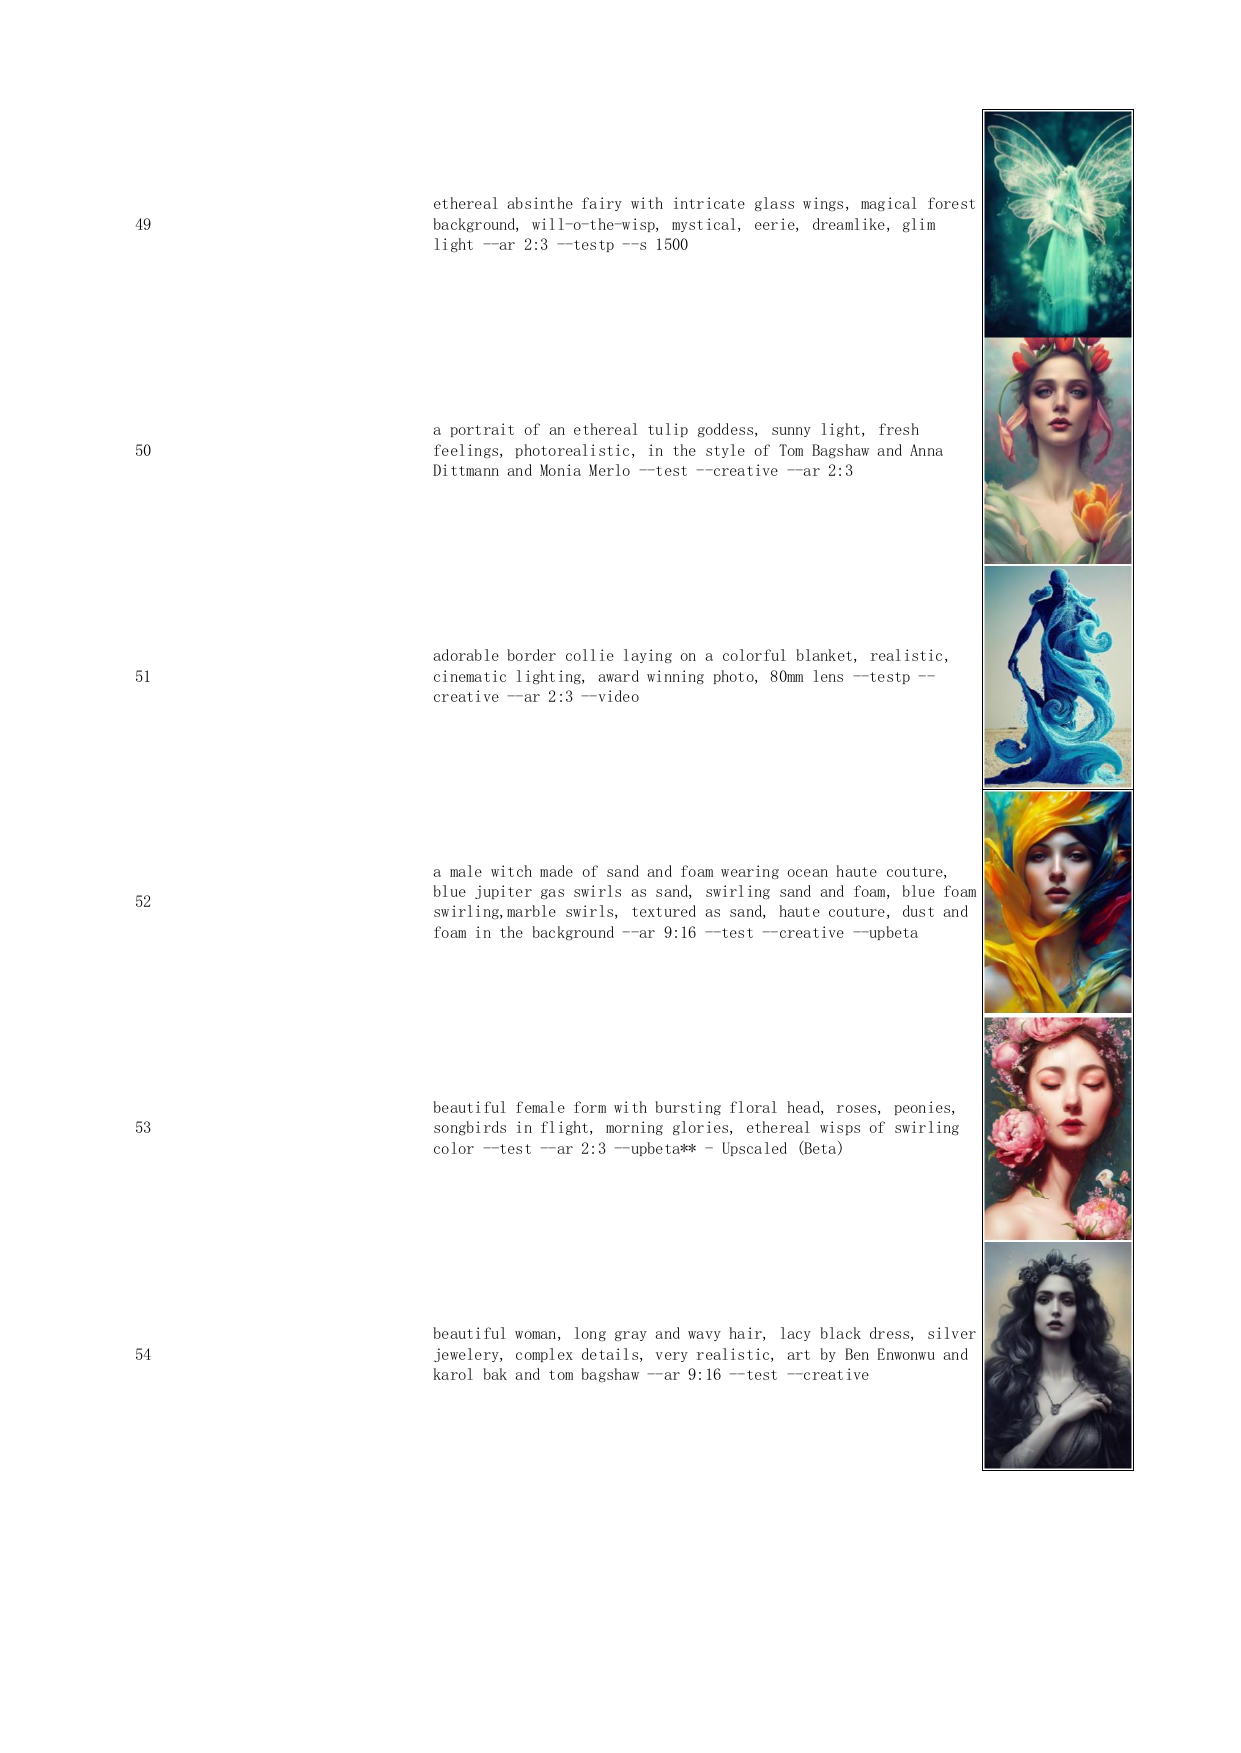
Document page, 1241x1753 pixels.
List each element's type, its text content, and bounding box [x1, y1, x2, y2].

text 51 [135, 669, 176, 685]
text creative --ar 2:3 --video [433, 689, 978, 706]
text 52 [135, 895, 176, 911]
text songbirds in flight, morning glories, ethereal wisps of swirling [433, 1121, 987, 1137]
text Dittmann and Monia Merlo --test --creative --ar 2:3 [433, 463, 970, 479]
text a portrait of an ethereal tulip goddess, sunny light, fresh [433, 423, 970, 439]
text a male witch made of sand and foam wearing ocean haute couture, [433, 864, 1003, 881]
text 54 [135, 1347, 176, 1363]
text color --test --ar 2:3 --upbeta** - Upscaled (Beta) [433, 1141, 987, 1157]
text beautiful woman, long gray and wavy hair, lacy black dress, silver [433, 1327, 1003, 1343]
text blue jupiter gas swirls as sand, swirling sand and foam, blue foam [433, 884, 1003, 901]
text feelings, photorealistic, in the style of Tom Bagshaw and Anna [433, 443, 970, 459]
text light --ar 2:3 --testp --s 1500 [433, 237, 1003, 253]
text background, will-o-the-wisp, mystical, eerie, dreamlike, glim [433, 217, 1003, 233]
text swirling,marble swirls, textured as sand, haute couture, dust and [433, 905, 1003, 921]
text ethereal absinthe fairy with intricate glass wings, magical forest [433, 197, 1003, 213]
text 50 [135, 443, 176, 459]
picture [983, 790, 1133, 1470]
text cinematic lighting, award winning photo, 80mm lens --testp -- [433, 669, 978, 685]
picture [983, 110, 1133, 789]
text jewelery, complex details, very realistic, art by Ben Enwonwu and [433, 1347, 1003, 1363]
text foam in the background --ar 9:16 --test --creative --upbeta [433, 925, 1003, 942]
text 49 [135, 217, 176, 233]
text adorable border collie laying on a colorful blanket, realistic, [433, 649, 978, 665]
text 53 [135, 1121, 176, 1137]
text beautiful female form with bursting floral head, roses, peonies, [433, 1101, 987, 1117]
text karol bak and tom bagshaw --ar 9:16 --test --creative [433, 1367, 1003, 1383]
picture [983, 213, 994, 217]
